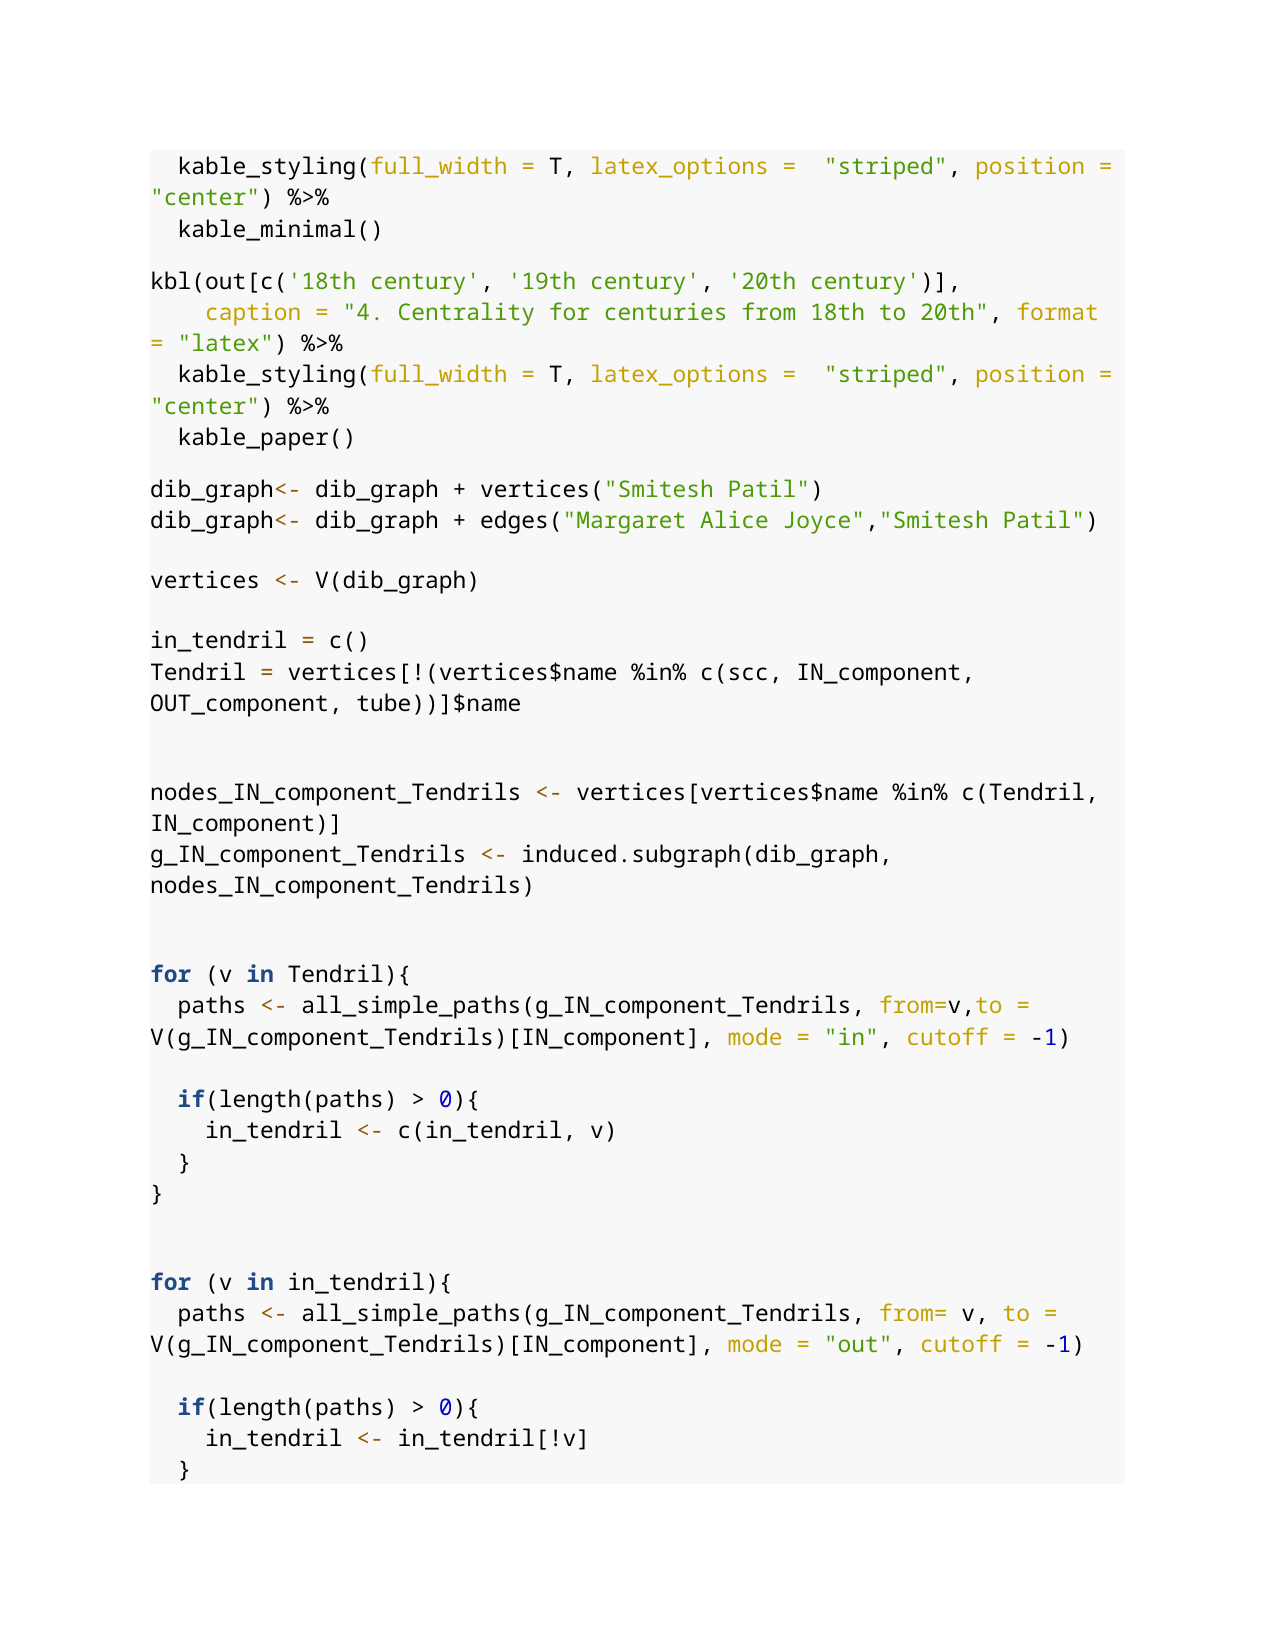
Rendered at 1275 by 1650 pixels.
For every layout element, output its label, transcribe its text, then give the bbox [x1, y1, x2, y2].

text kbl(out[c('18th century', '19th century', '20th century')], caption = "4. Centrality for centuries from 18th to 20th", format = "latex") %>% kable_styling(full_width = T, latex_options = "striped", position = "center") %>% kable_paper() [150, 264, 1125, 452]
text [150, 473, 1125, 1484]
